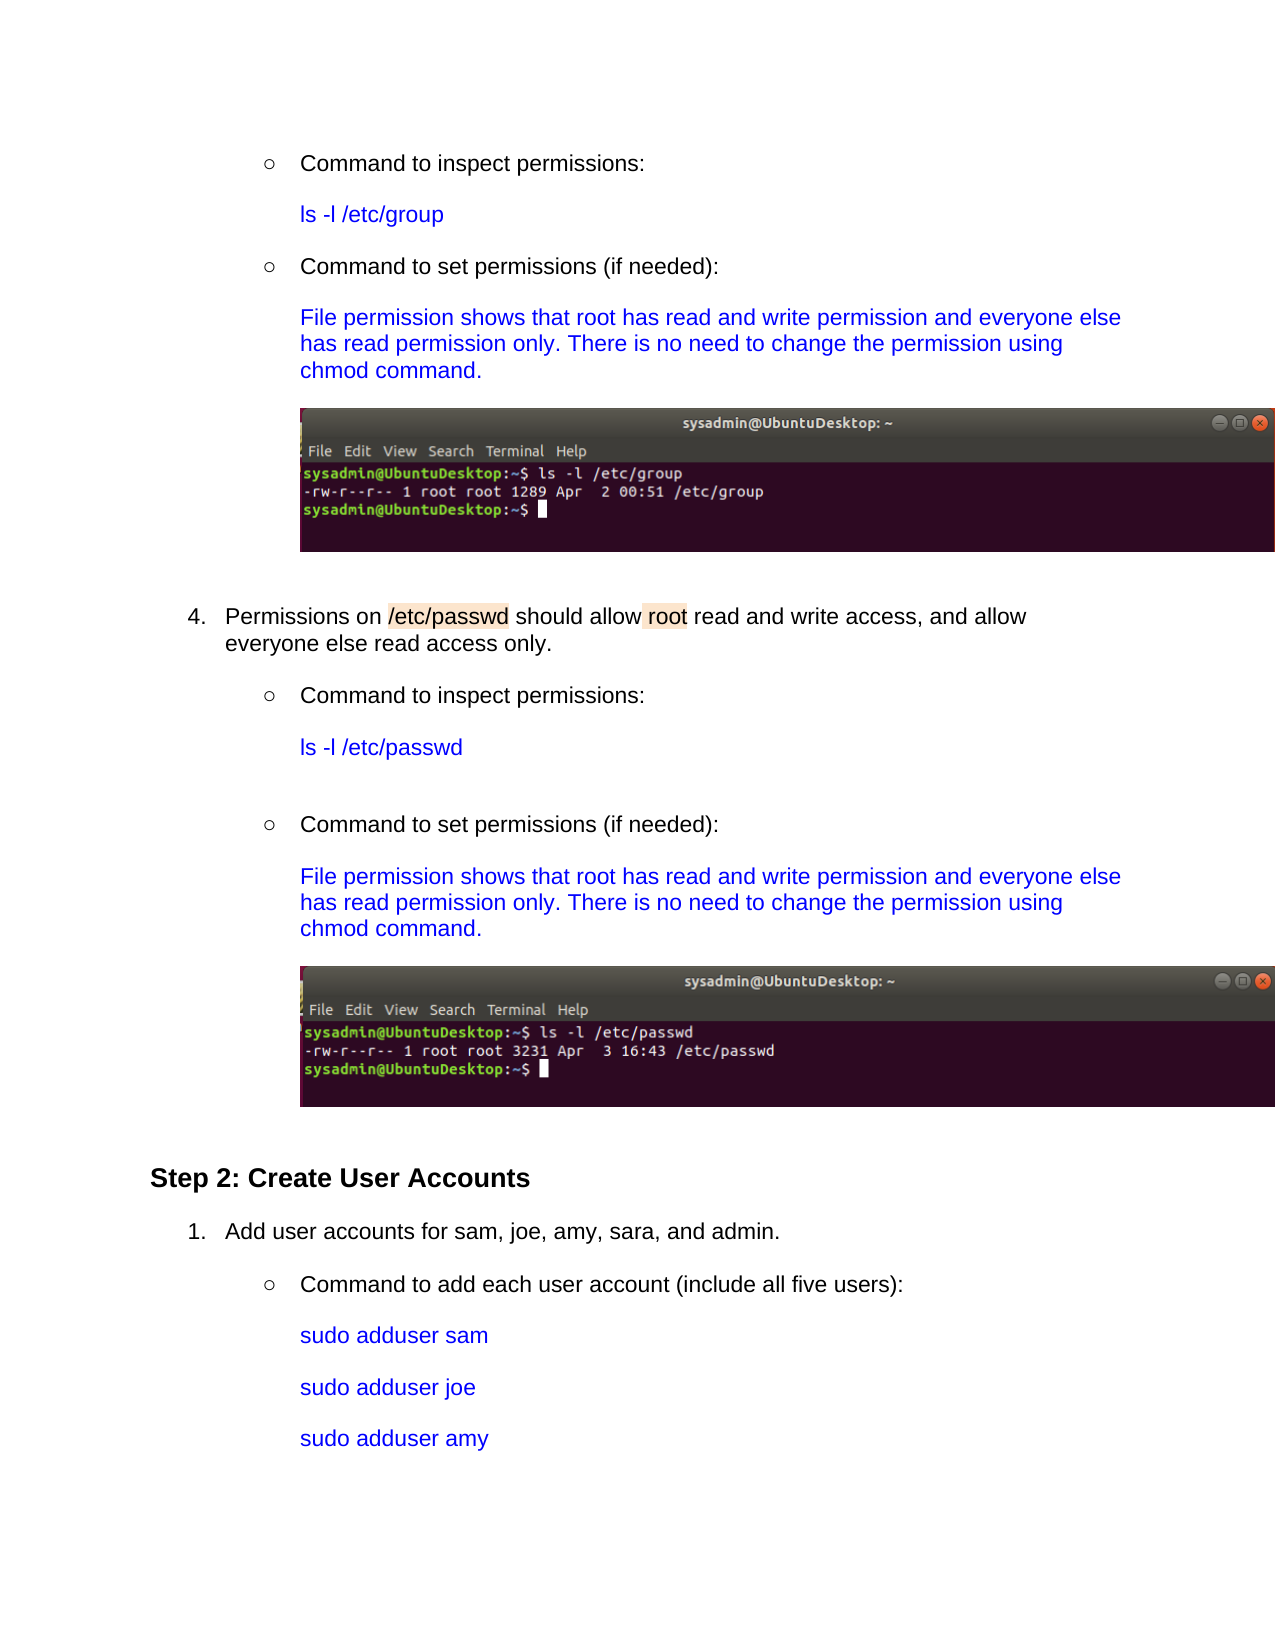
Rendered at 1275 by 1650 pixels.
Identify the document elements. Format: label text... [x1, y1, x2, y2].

text File permission shows that root has read and write permission and everyone else has read permission only. There is no need to change the permission using chmod command. [300, 304, 1125, 383]
list Command to inspect permissions: [262, 682, 1125, 709]
list Add user accounts for sam, joe, amy, sara, and admin. [187, 1218, 1125, 1271]
list Command to set permissions (if needed): [262, 811, 1125, 838]
picture [300, 408, 1275, 552]
subtitle Step 2: Create User Accounts [150, 1162, 1125, 1193]
list Command to add each user account (include all five users): [262, 1271, 1125, 1297]
text ls -l /etc/passwd [300, 734, 1125, 786]
picture [300, 966, 1275, 1107]
text ls -l /etc/group [300, 201, 1125, 228]
text sudo adduser joe [300, 1373, 1125, 1400]
list Permissions on /etc/passwd should allow root read and write access, and allow everyone else read access only. [187, 603, 1125, 682]
text File permission shows that root has read and write permission and everyone else has read permission only. There is no need to change the permission using chmod command. [300, 863, 1125, 942]
list Command to set permissions (if needed): [262, 253, 1125, 279]
text sudo adduser sam [300, 1322, 1125, 1348]
list Command to inspect permissions: [262, 150, 1125, 176]
text sudo adduser amy [300, 1425, 1125, 1451]
